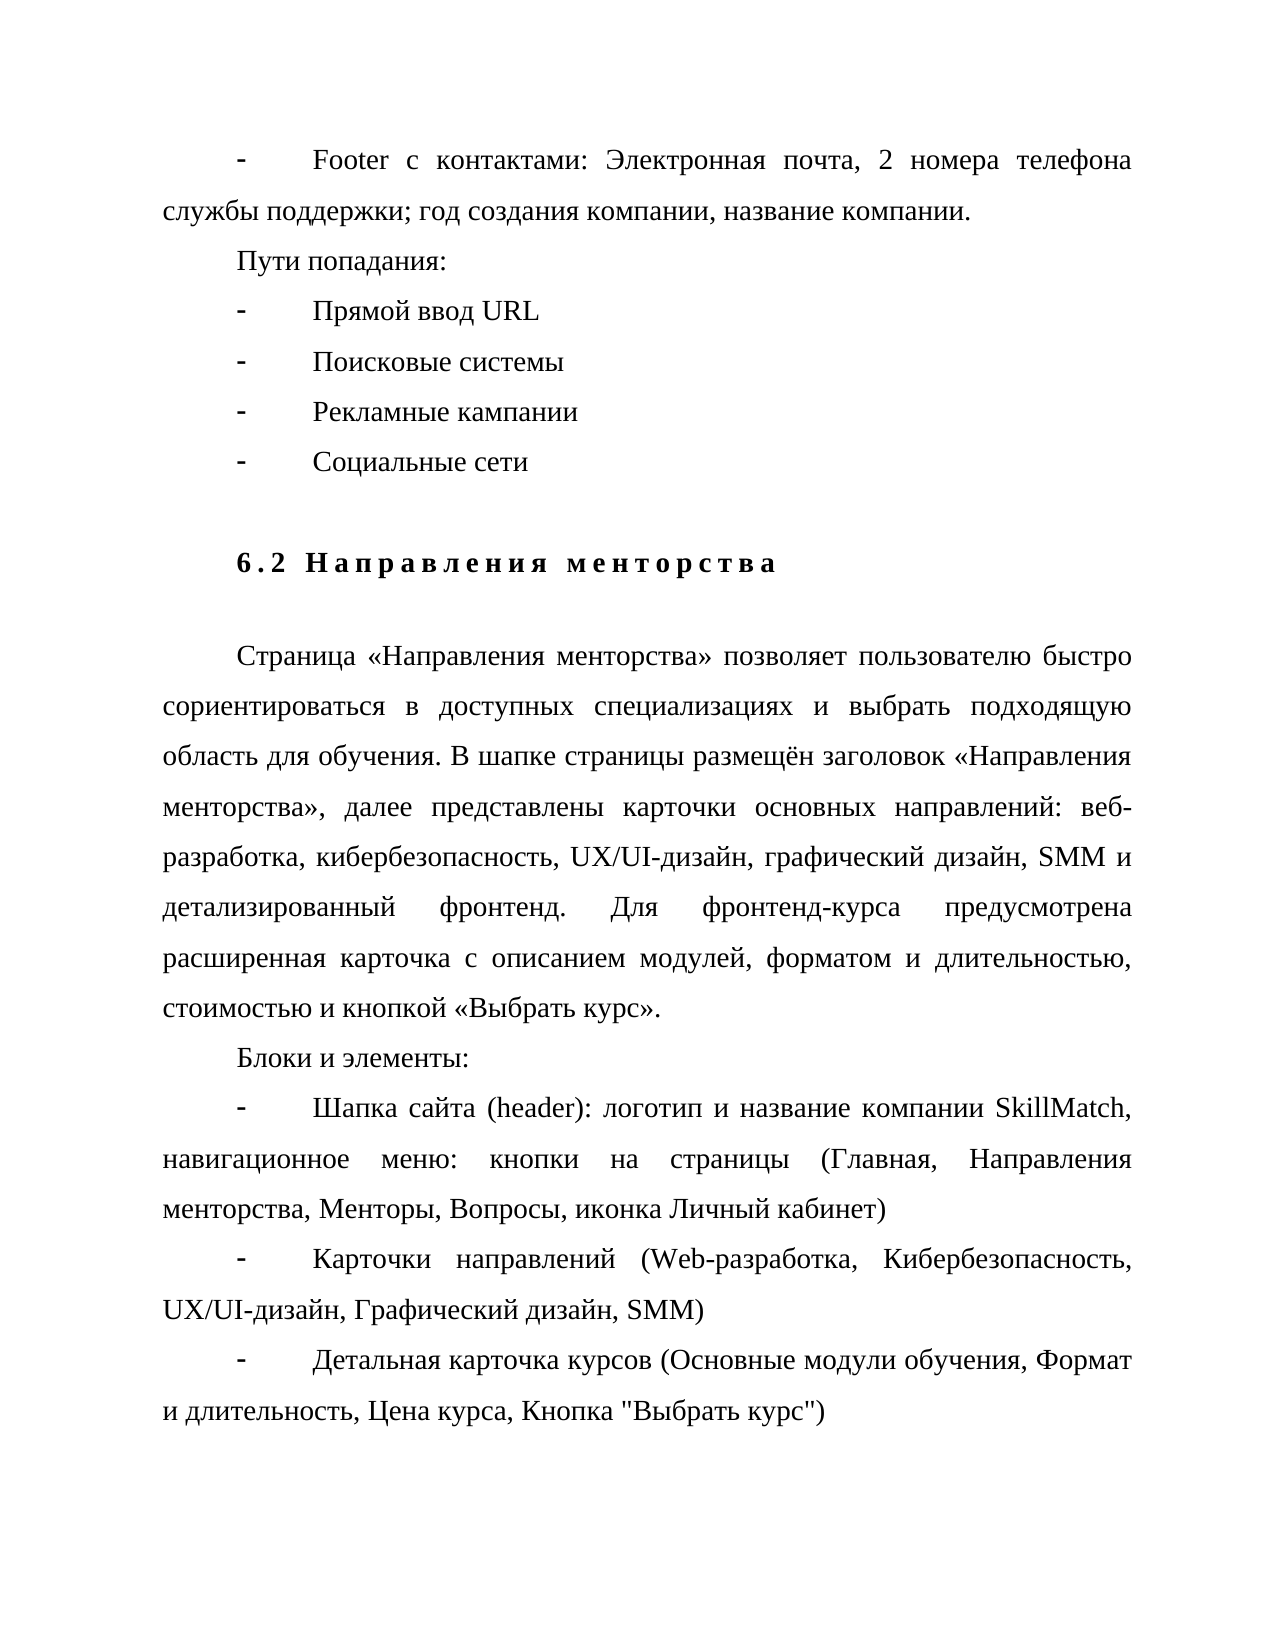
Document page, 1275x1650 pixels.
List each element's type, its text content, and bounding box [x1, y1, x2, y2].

list Детальная карточка курсов (Основные модули обучения, Формат и длительность, Цена курса, Кнопка "Выбрать курс") [162, 1342, 1133, 1426]
text Блоки и элементы: [162, 1040, 1133, 1074]
list Прямой ввод URL [162, 293, 1133, 327]
list Рекламные кампании [162, 394, 1133, 428]
list Шапка сайта (header): логотип и название компании SkillMatch, навигационное меню: кнопки на страницы (Главная, Направления менторства, Менторы, Вопросы, иконка Личный кабинет) [162, 1091, 1133, 1225]
list Социальные сети [162, 444, 1133, 478]
subtitle Направления менторства [236, 545, 1133, 579]
list Карточки направлений (Web-разработка, Кибербезопасность, UX/UI-дизайн, Графический дизайн, SMM) [162, 1242, 1133, 1326]
text Пути попадания: [162, 243, 1133, 276]
list Footer с контактами: Электронная почта, 2 номера телефона службы поддержки; год создания компании, название компании. [162, 142, 1133, 226]
text Страница «Направления менторства» позволяет пользователю быстро сориентироваться в доступных специализациях и выбрать подходящую область для обучения. В шапке страницы размещён заголовок «Направления менторства», далее представлены карточки основных направлений: веб-разработка, кибербезопасность, UX/UI-дизайн, графический дизайн, SMM и детализированный фронтенд. Для фронтенд-курса предусмотрена расширенная карточка с описанием модулей, форматом и длительностью, стоимостью и кнопкой «Выбрать курс». [162, 638, 1133, 1023]
list Поисковые системы [162, 344, 1133, 377]
